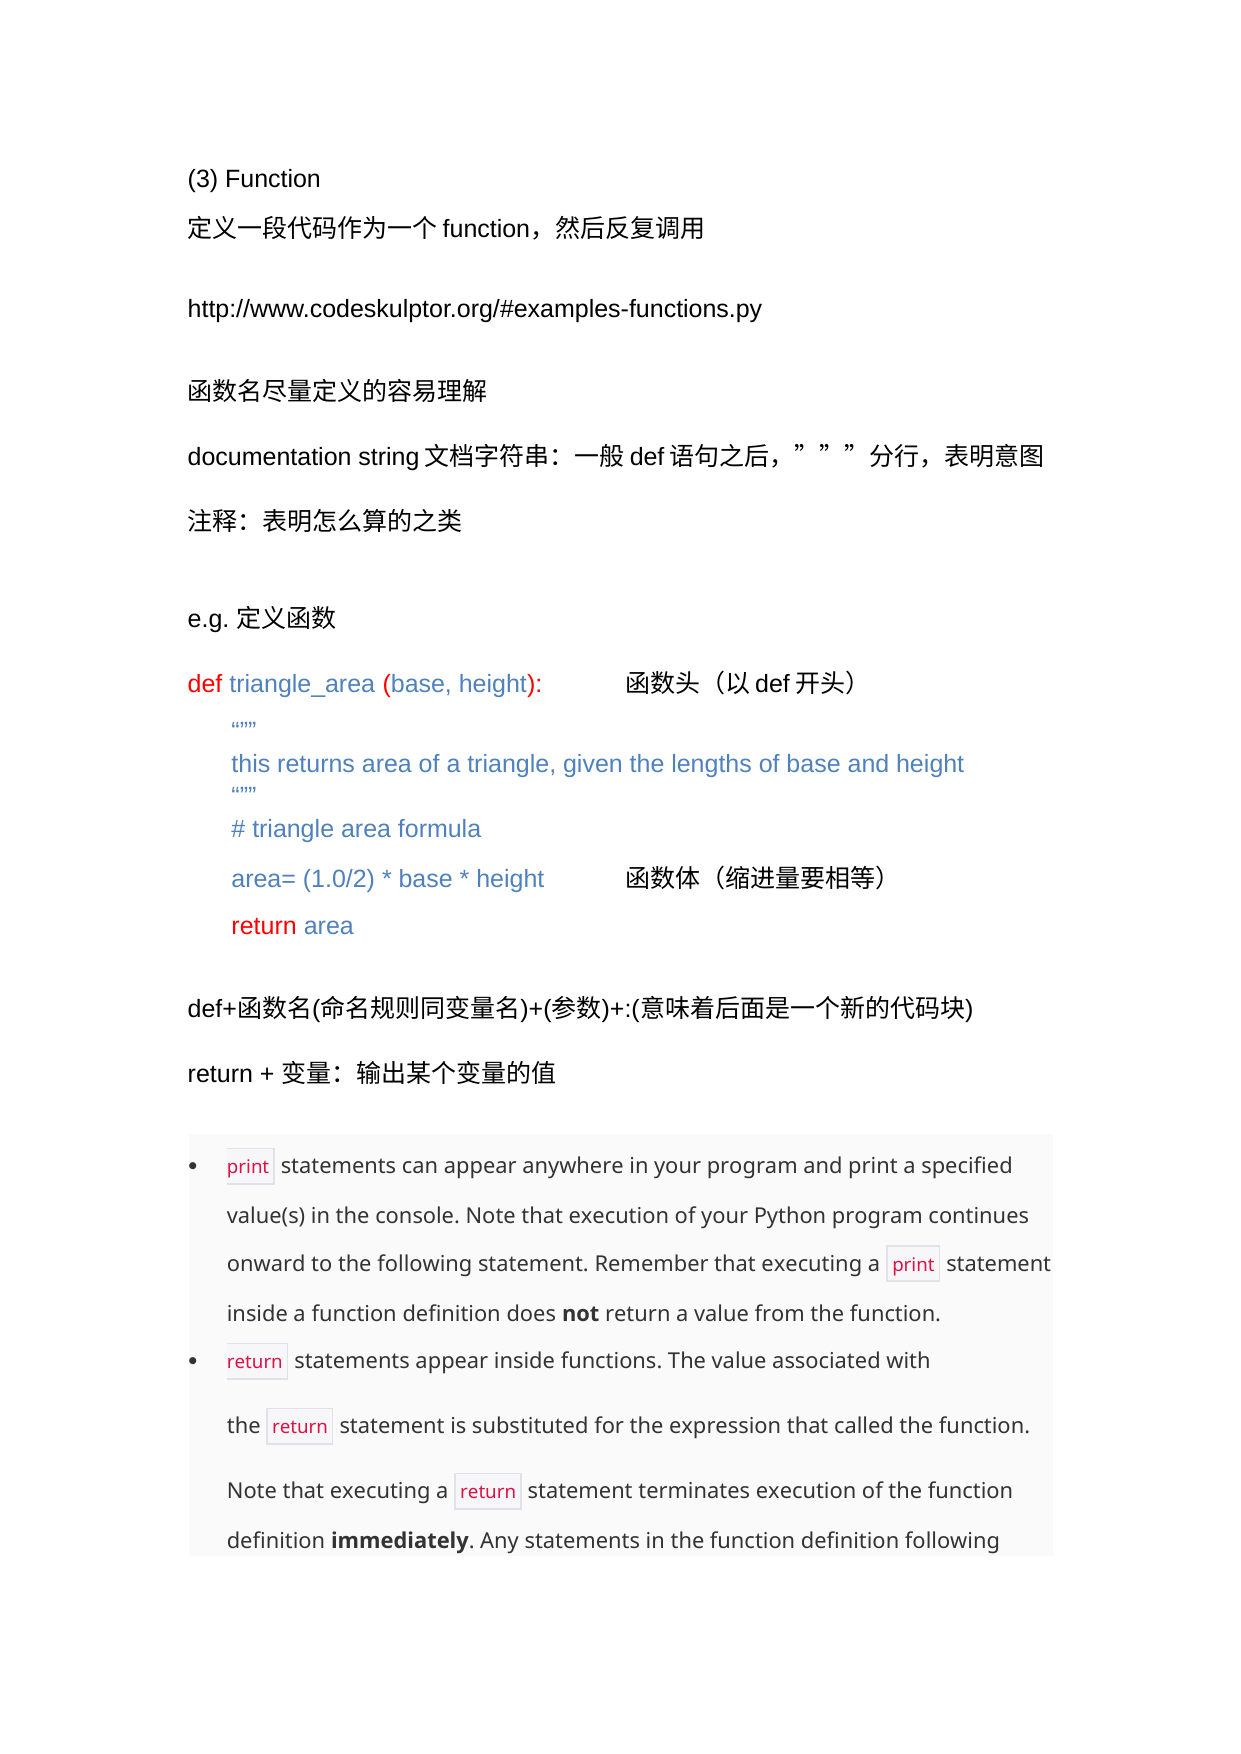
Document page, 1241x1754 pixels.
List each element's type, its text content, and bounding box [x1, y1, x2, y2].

text area= (1.0/2) * base * height 函数体（缩进量要相等） [187, 844, 1053, 909]
text documentation string文档字符串：一般def语句之后，”””分行，表明意图 [187, 422, 1053, 487]
text “”” [187, 714, 1053, 747]
text def+函数名(命名规则同变量名)+(参数)+:(意味着后面是一个新的代码块) [187, 974, 1053, 1039]
text 函数名尽量定义的容易理解 [187, 357, 1053, 422]
text e.g. 定义函数 [187, 584, 1053, 649]
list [189, 1329, 1053, 1556]
text return area [187, 909, 1053, 942]
text # triangle area formula [187, 812, 1053, 844]
text return + 变量：输出某个变量的值 [187, 1039, 1053, 1104]
text 注释：表明怎么算的之类 [187, 487, 1053, 552]
text http://www.codeskulptor.org/#examples-functions.py [187, 292, 1053, 324]
text (3) Function [187, 162, 1053, 194]
list print statements can appear anywhere in your program and print a specified value(s) in the console. Note that execution of your Python program continues onward to the following statement. Remember that executing a print statement inside a function definition does not return a value from the function. [189, 1134, 1053, 1329]
text “”” [187, 779, 1053, 812]
text def triangle_area (base, height): 函数头（以def开头） [187, 649, 1053, 714]
text this returns area of a triangle, given the lengths of base and height [187, 747, 1053, 779]
text 定义一段代码作为一个function，然后反复调用 [187, 194, 1053, 259]
